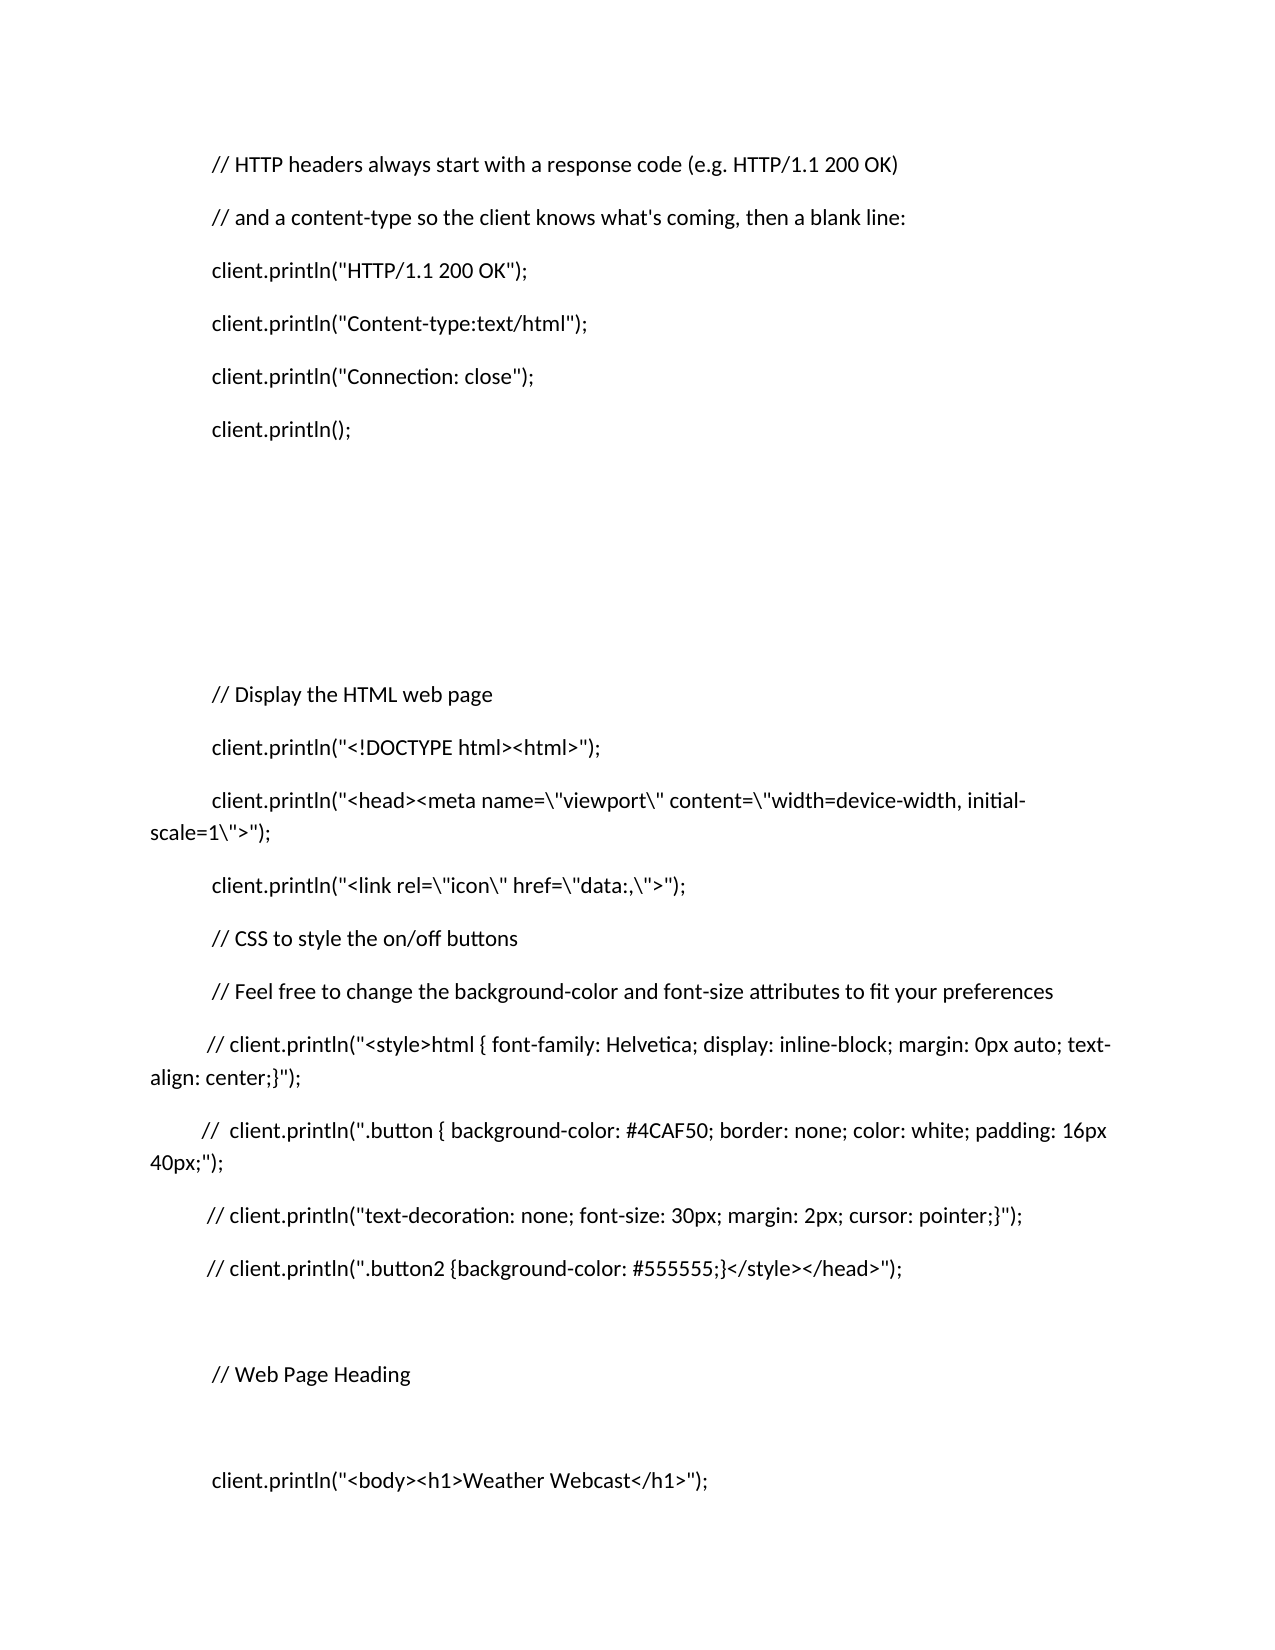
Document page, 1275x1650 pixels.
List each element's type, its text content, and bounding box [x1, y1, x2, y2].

text client.println("<head><meta name=\"viewport\" content=\"width=device-width, initial-scale=1\">"); [150, 786, 1125, 846]
text // CSS to style the on/off buttons [150, 924, 1125, 952]
text client.println("HTTP/1.1 200 OK"); [150, 256, 1125, 284]
text client.println("<!DOCTYPE html><html>"); [150, 733, 1125, 761]
text // client.println("text-decoration: none; font-size: 30px; margin: 2px; cursor: pointer;}"); [150, 1201, 1125, 1229]
text // client.println(".button2 {background-color: #555555;}</style></head>"); [150, 1254, 1125, 1282]
text client.println("<link rel=\"icon\" href=\"data:,\">"); [150, 871, 1125, 899]
text // Web Page Heading [150, 1360, 1125, 1388]
text client.println("Connection: close"); [150, 362, 1125, 390]
text // HTTP headers always start with a response code (e.g. HTTP/1.1 200 OK) [150, 150, 1125, 178]
text // Display the HTML web page [150, 680, 1125, 708]
text client.println("<body><h1>Weather Webcast</h1>"); [150, 1466, 1125, 1494]
text client.println(); [150, 415, 1125, 443]
text // and a content-type so the client knows what's coming, then a blank line: [150, 203, 1125, 231]
text client.println("Content-type:text/html"); [150, 309, 1125, 337]
text // Feel free to change the background-color and font-size attributes to fit your preferences [150, 977, 1125, 1006]
text // client.println(".button { background-color: #4CAF50; border: none; color: white; padding: 16px 40px;"); [150, 1116, 1125, 1176]
text // client.println("<style>html { font-family: Helvetica; display: inline-block; margin: 0px auto; text-align: center;}"); [150, 1031, 1125, 1091]
